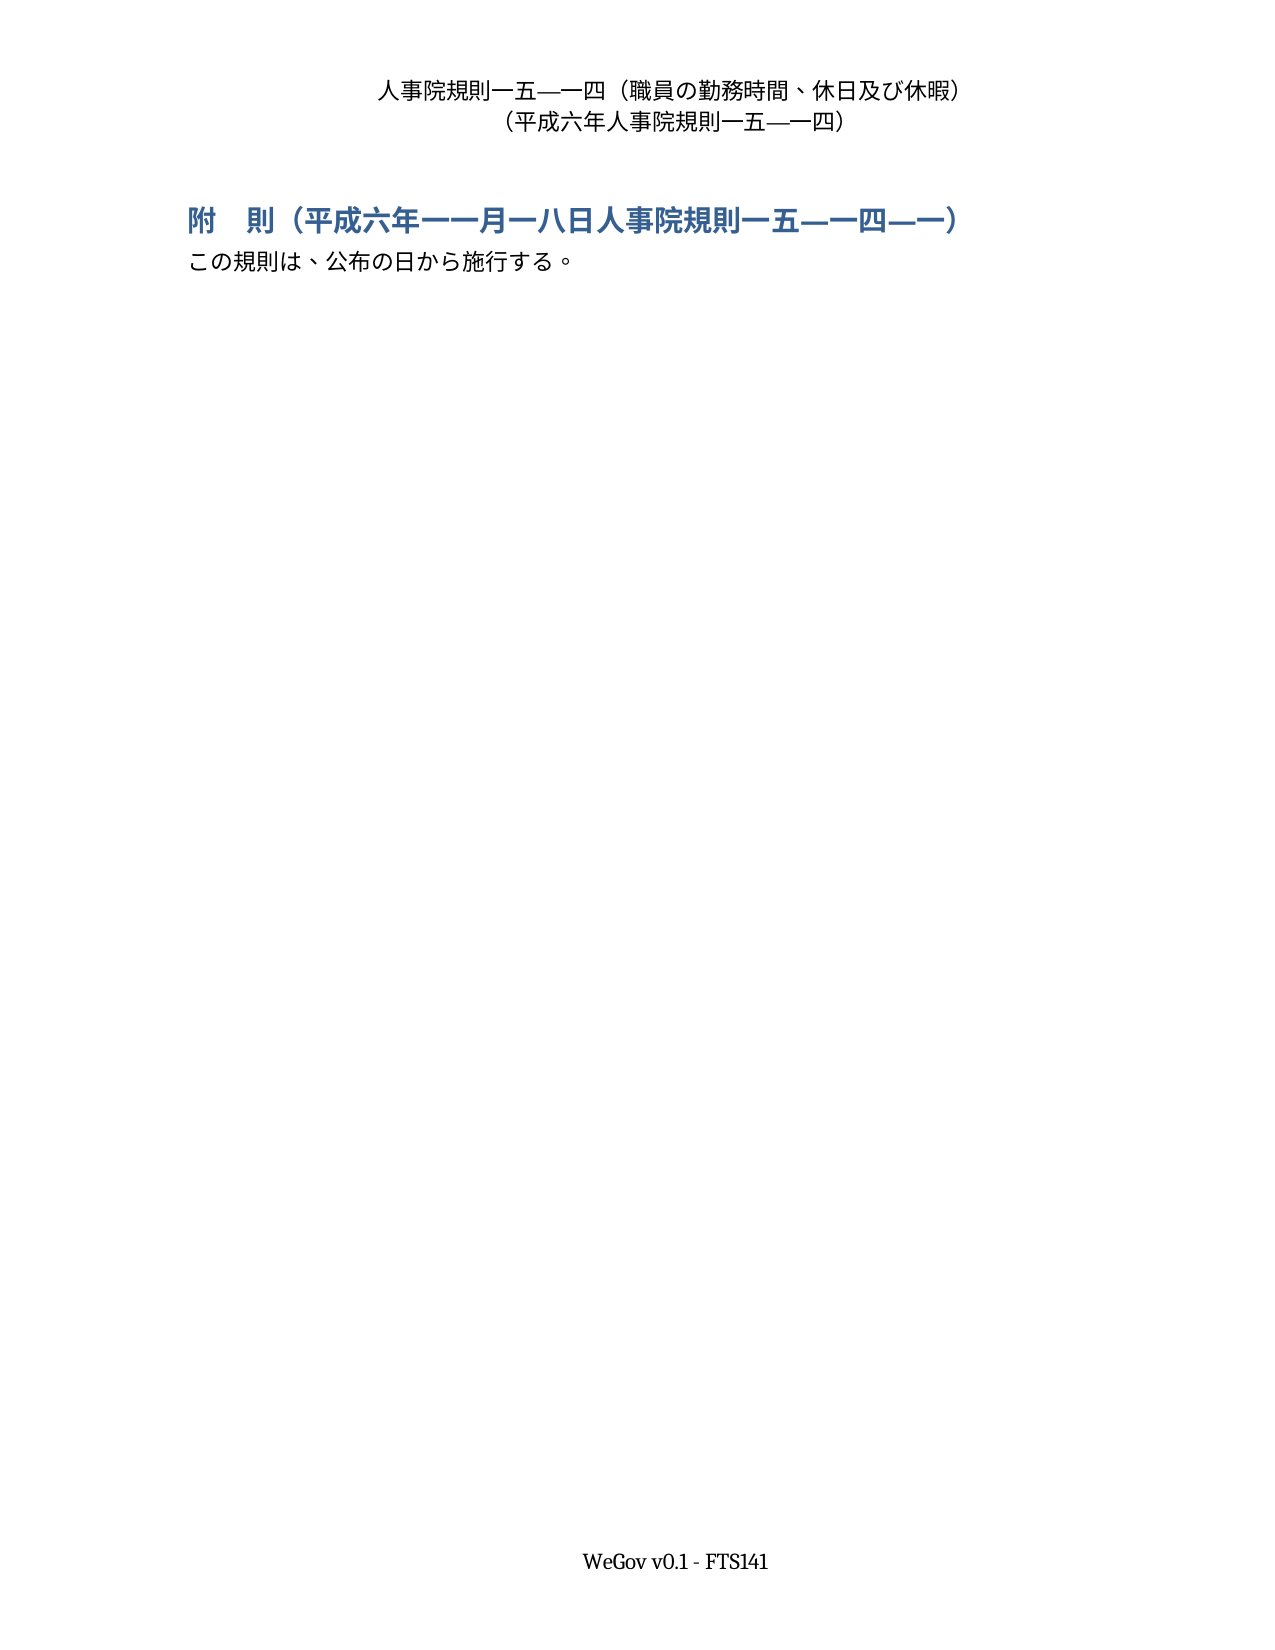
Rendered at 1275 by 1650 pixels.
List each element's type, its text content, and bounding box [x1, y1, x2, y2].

subtitle 附 則（平成六年一一月一八日人事院規則一五―一四―一） [187, 200, 1087, 240]
text この規則は、公布の日から施行する。 [187, 246, 1087, 277]
